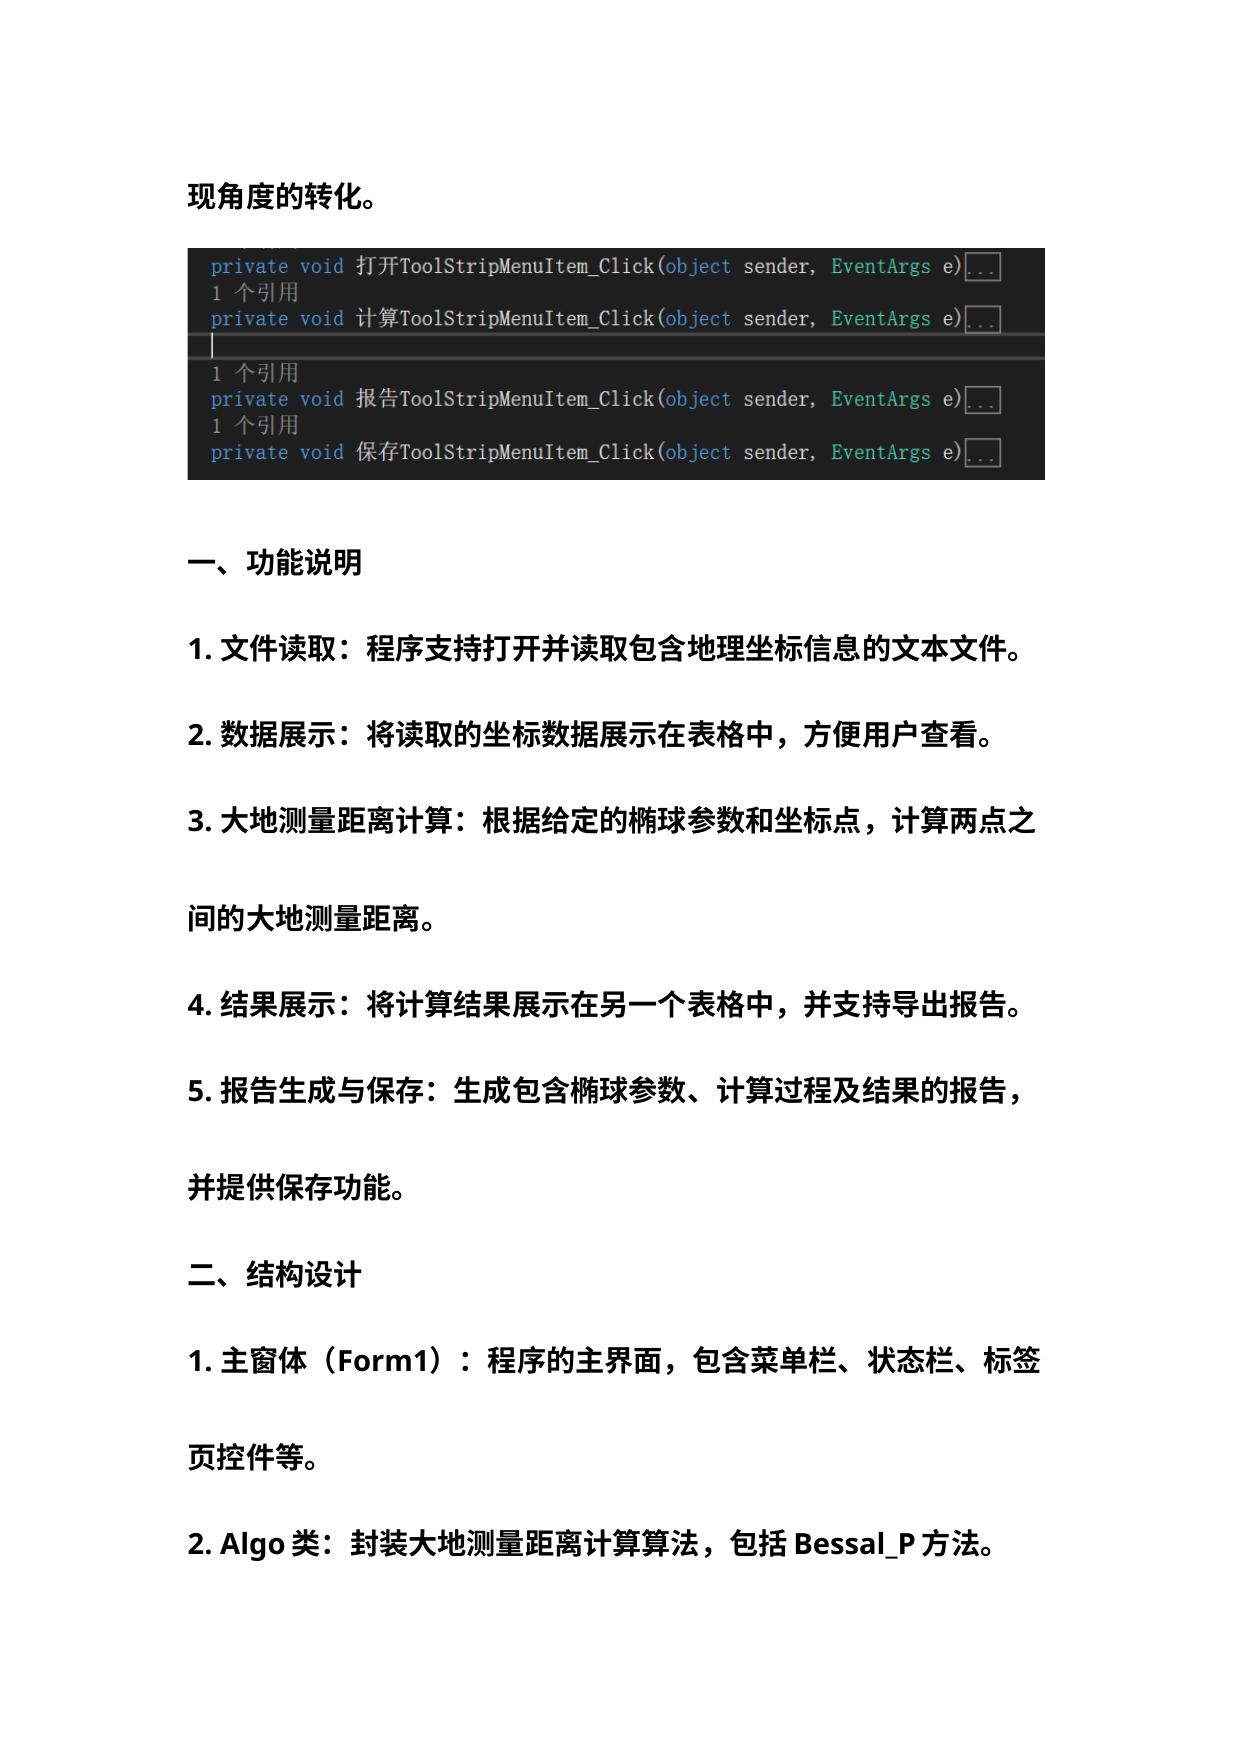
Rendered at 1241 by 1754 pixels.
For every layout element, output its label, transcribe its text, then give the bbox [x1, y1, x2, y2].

text 1. 主窗体（Form1）：程序的主界面，包含菜单栏、状态栏、标签页控件等。 [187, 1326, 1053, 1488]
text 4. 结果展示：将计算结果展示在另一个表格中，并支持导出报告。 [187, 970, 1053, 1035]
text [187, 162, 1053, 227]
picture [187, 248, 1045, 480]
text 5. 报告生成与保存：生成包含椭球参数、计算过程及结果的报告，并提供保存功能。 [187, 1056, 1053, 1219]
text 2. 数据展示：将读取的坐标数据展示在表格中，方便用户查看。 [187, 700, 1053, 765]
text 3. 大地测量距离计算：根据给定的椭球参数和坐标点，计算两点之间的大地测量距离。 [187, 786, 1053, 949]
text 2. Algo类：封装大地测量距离计算算法，包括Bessal_P方法。 [187, 1509, 1053, 1574]
text 1. 文件读取：程序支持打开并读取包含地理坐标信息的文本文件。 [187, 614, 1053, 679]
text 二、结构设计 [187, 1240, 1053, 1305]
text 一、功能说明 [187, 528, 1053, 593]
